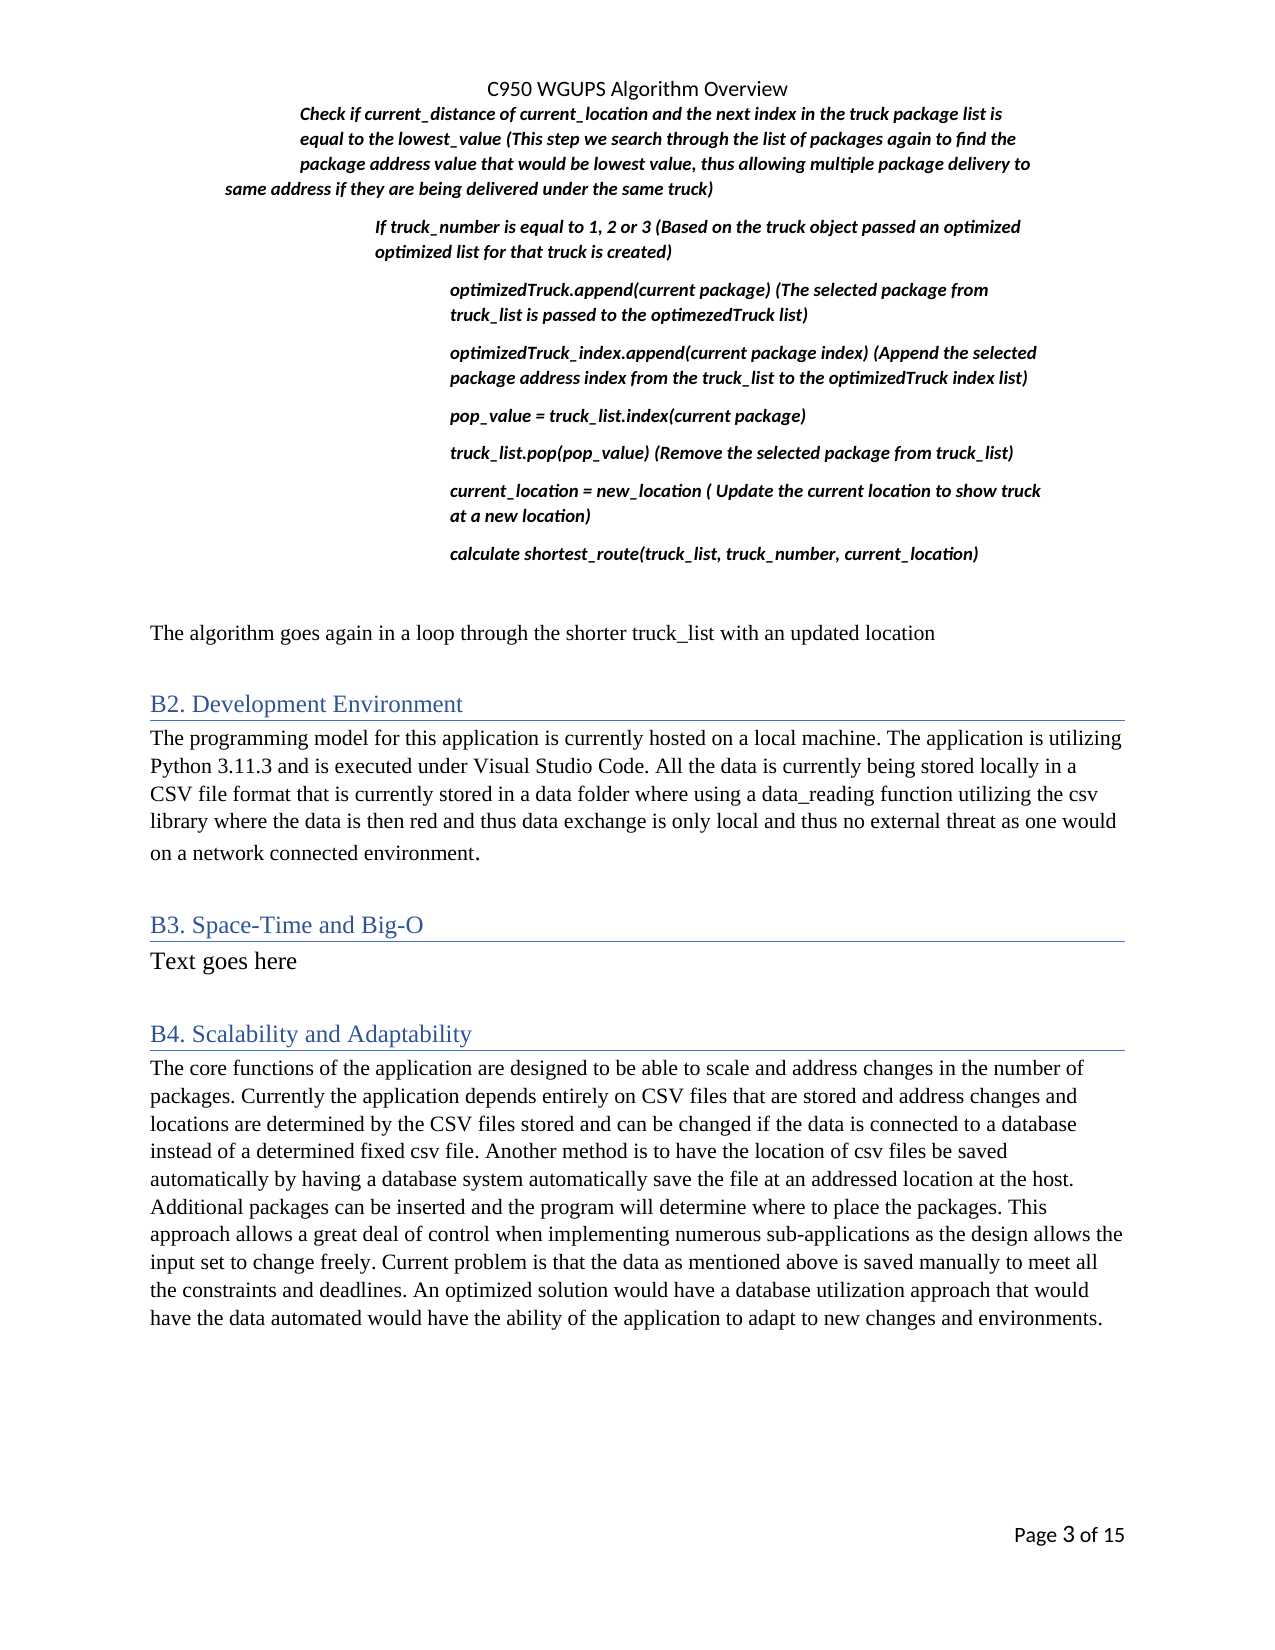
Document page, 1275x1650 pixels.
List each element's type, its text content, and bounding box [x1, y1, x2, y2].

text Text goes here [150, 946, 1125, 974]
text optimizedTruck_index.append(current package index) (Append the selected package address index from the truck_list to the optimizedTruck index list) [150, 341, 1125, 389]
text truck_list.pop(pop_value) (Remove the selected package from truck_list) [150, 441, 1125, 464]
text The algorithm goes again in a loop through the shorter truck_list with an updated location [150, 620, 1125, 645]
subtitle B2. Development Environment [150, 689, 1125, 720]
text The core functions of the application are designed to be able to scale and address changes in the number of packages. Currently the application depends entirely on CSV files that are stored and address changes and locations are determined by the CSV files stored and can be changed if the data is connected to a database instead of a determined fixed csv file. Another method is to have the location of csv files be saved automatically by having a database system automatically save the file at an addressed location at the host. Additional packages can be inserted and the program will determine where to place the packages. This approach allows a great deal of control when implementing numerous sub-applications as the design allows the input set to change freely. Current problem is that the data as mentioned above is saved manually to meet all the constraints and deadlines. An optimized solution would have a database utilization approach that would have the data automated would have the ability of the application to adapt to new changes and environments. [150, 1055, 1125, 1330]
text Check if current_distance of current_location and the next index in the truck package list is equal to the lowest_value (This step we search through the list of packages again to find the package address value that would be lowest value, thus allowing multiple package delivery to same address if they are being delivered under the same truck) [150, 102, 1125, 200]
subtitle B3. Space-Time and Big-O [150, 910, 1125, 941]
text The programming model for this application is currently hosted on a local machine. The application is utilizing Python 3.11.3 and is executed under Visual Studio Code. All the data is currently being stored locally in a CSV file format that is currently stored in a data folder where using a data_reading function utilizing the csv library where the data is then red and thus data exchange is only local and thus no external threat as one would on a network connected environment. [150, 725, 1125, 865]
text optimizedTruck.append(current package) (The selected package from truck_list is passed to the optimezedTruck list) [150, 278, 1125, 326]
text If truck_number is equal to 1, 2 or 3 (Based on the truck object passed an optimized optimized list for that truck is created) [150, 215, 1125, 263]
text current_location = new_location ( Update the current location to show truck at a new location) [150, 479, 1125, 527]
text pop_value = truck_list.index(current package) [150, 404, 1125, 427]
text calculate shortest_route(truck_list, truck_number, current_location) [150, 542, 1125, 565]
subtitle B4. Scalability and Adaptability [150, 1019, 1125, 1050]
